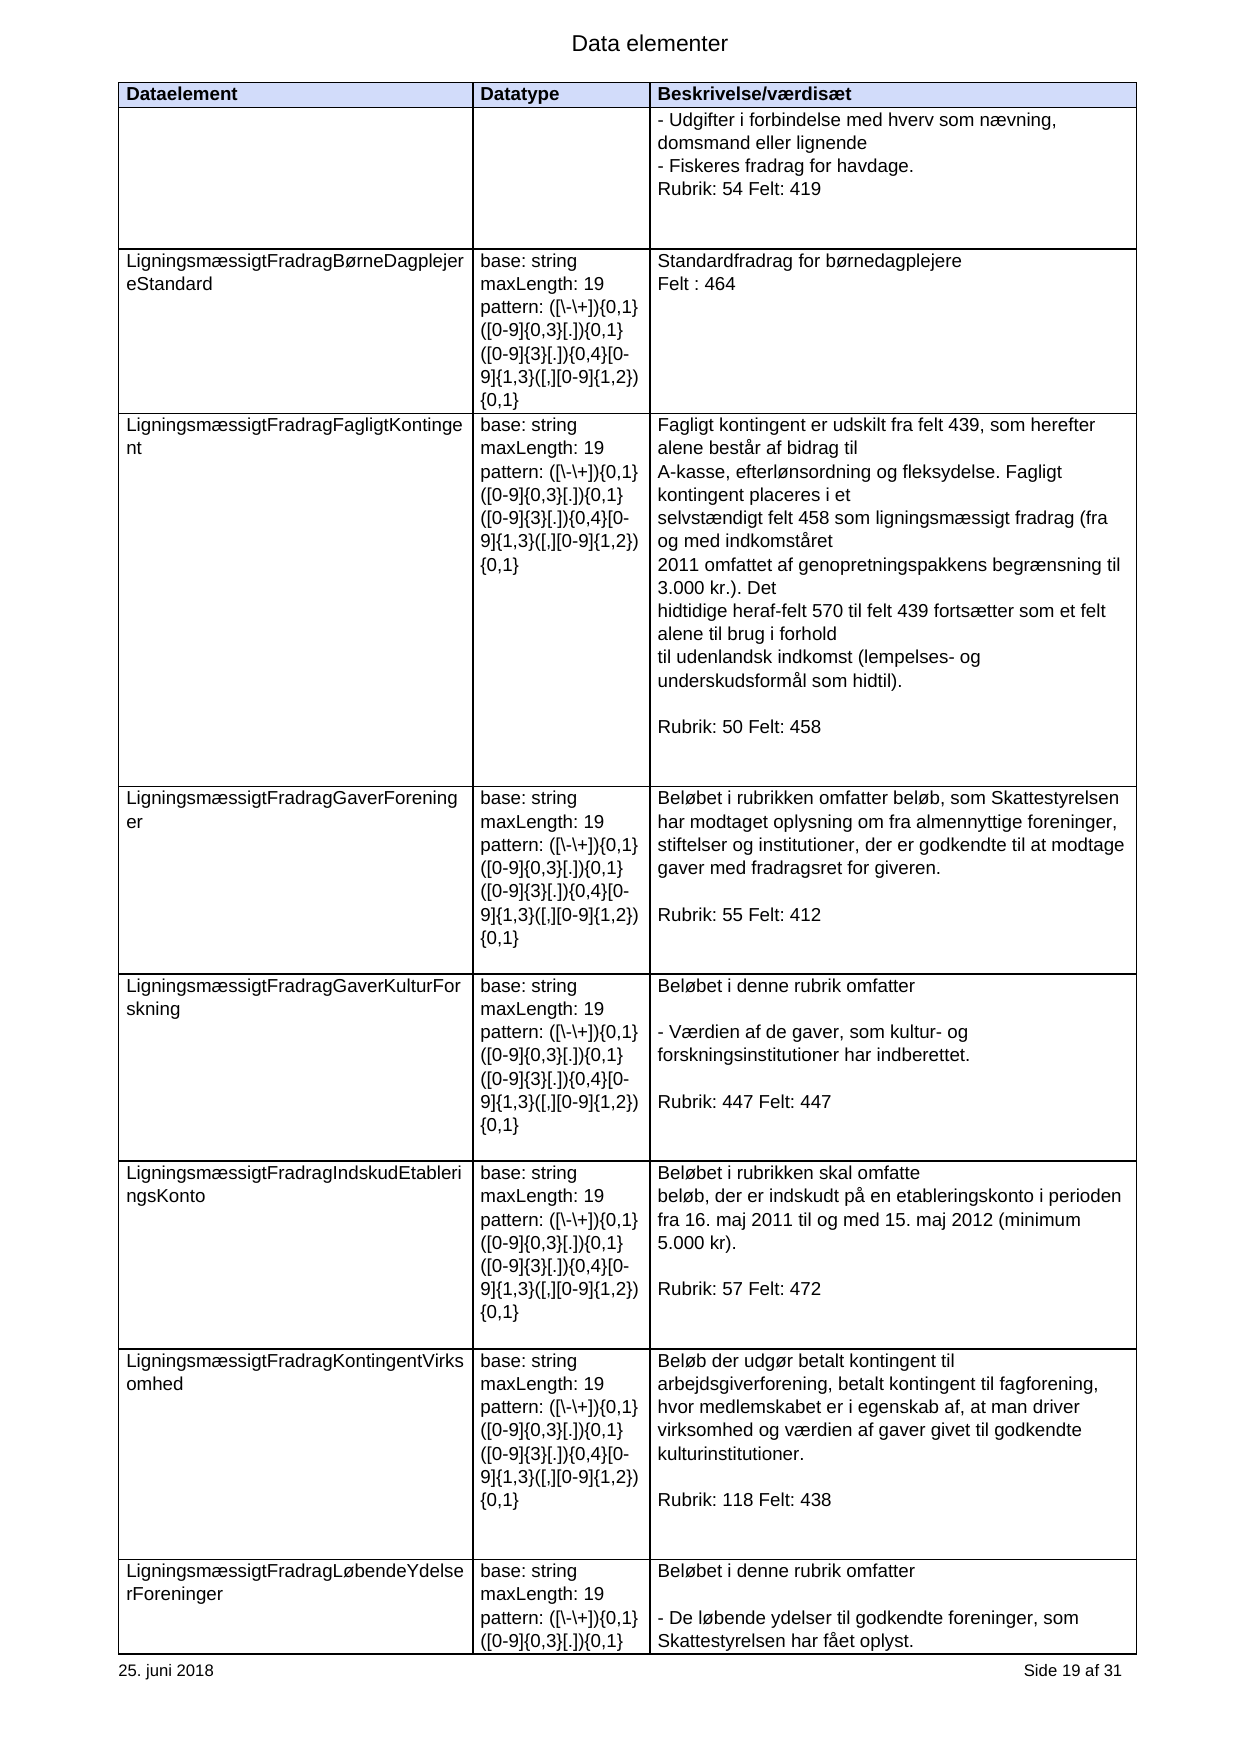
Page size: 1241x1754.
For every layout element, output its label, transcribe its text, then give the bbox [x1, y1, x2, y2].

table_cell LigningsmæssigtFradragGaverForeninger [119, 787, 472, 973]
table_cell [651, 108, 1136, 248]
table_cell LigningsmæssigtFradragKontingentVirksomhed [119, 1350, 472, 1558]
table_cell Standardfradrag for børnedagplejere Felt : 464 [651, 250, 1136, 412]
table_cell LigningsmæssigtFradragGaverKulturForskning [119, 975, 472, 1160]
table_cell LigningsmæssigtFradragIndskudEtableringsKonto [119, 1162, 472, 1348]
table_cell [119, 1560, 472, 1653]
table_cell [651, 1560, 1136, 1653]
table_cell base: string maxLength: 19 pattern: ([\-\+]){0,1}([0-9]{0,3}[.]){0,1}([0-9]{3}[.]){0,4}[0-9]{1,3}([,][0-9]{1,2}){0,1} [474, 787, 649, 973]
table_cell Beløbet i rubrikken omfatter beløb, som Skattestyrelsen har modtaget oplysning om fra almennyttige foreninger, stiftelser og institutioner, der er godkendte til at modtage gaver med fradragsret for giveren. Rubrik: 55 Felt: 412 [651, 787, 1136, 973]
table_cell LigningsmæssigtFradragFagligtKontingent [119, 414, 472, 786]
table_cell Fagligt kontingent er udskilt fra felt 439, som herefter alene består af bidrag til A-kasse, efterlønsordning og fleksydelse. Fagligt kontingent placeres i et selvstændigt felt 458 som ligningsmæssigt fradrag (fra og med indkomståret 2011 omfattet af genopretningspakkens begrænsning til 3.000 kr.). Det hidtidige heraf-felt 570 til felt 439 fortsætter som et felt alene til brug i forhold til udenlandsk indkomst (lempelses- og underskudsformål som hidtil). Rubrik: 50 Felt: 458 [651, 414, 1136, 786]
table_cell Beløbet i rubrikken skal omfatte beløb, der er indskudt på en etableringskonto i perioden fra 16. maj 2011 til og med 15. maj 2012 (minimum 5.000 kr). Rubrik: 57 Felt: 472 [651, 1162, 1136, 1348]
table_cell base: string maxLength: 19 pattern: ([\-\+]){0,1}([0-9]{0,3}[.]){0,1}([0-9]{3}[.]){0,4}[0-9]{1,3}([,][0-9]{1,2}){0,1} [474, 1162, 649, 1348]
table_cell LigningsmæssigtFradragBørneDagplejereStandard [119, 250, 472, 412]
table_cell Beløbet i denne rubrik omfatter - Værdien af de gaver, som kultur- og forskningsinstitutioner har indberettet. Rubrik: 447 Felt: 447 [651, 975, 1136, 1160]
table_header Beskrivelse/værdisæt [651, 83, 1136, 107]
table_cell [474, 1560, 649, 1653]
table_cell base: string maxLength: 19 pattern: ([\-\+]){0,1}([0-9]{0,3}[.]){0,1}([0-9]{3}[.]){0,4}[0-9]{1,3}([,][0-9]{1,2}){0,1} [474, 975, 649, 1160]
table_cell base: string maxLength: 19 pattern: ([\-\+]){0,1}([0-9]{0,3}[.]){0,1}([0-9]{3}[.]){0,4}[0-9]{1,3}([,][0-9]{1,2}){0,1} [474, 1350, 649, 1558]
table_cell base: string maxLength: 19 pattern: ([\-\+]){0,1}([0-9]{0,3}[.]){0,1}([0-9]{3}[.]){0,4}[0-9]{1,3}([,][0-9]{1,2}){0,1} [474, 414, 649, 786]
table_cell base: string maxLength: 19 pattern: ([\-\+]){0,1}([0-9]{0,3}[.]){0,1}([0-9]{3}[.]){0,4}[0-9]{1,3}([,][0-9]{1,2}){0,1} [474, 250, 649, 412]
table_header Dataelement [119, 83, 472, 107]
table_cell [474, 108, 649, 248]
table_header Datatype [474, 83, 649, 107]
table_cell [119, 108, 472, 248]
table_cell Beløb der udgør betalt kontingent til arbejdsgiverforening, betalt kontingent til fagforening, hvor medlemskabet er i egenskab af, at man driver virksomhed og værdien af gaver givet til godkendte kulturinstitutioner. Rubrik: 118 Felt: 438 [651, 1350, 1136, 1558]
